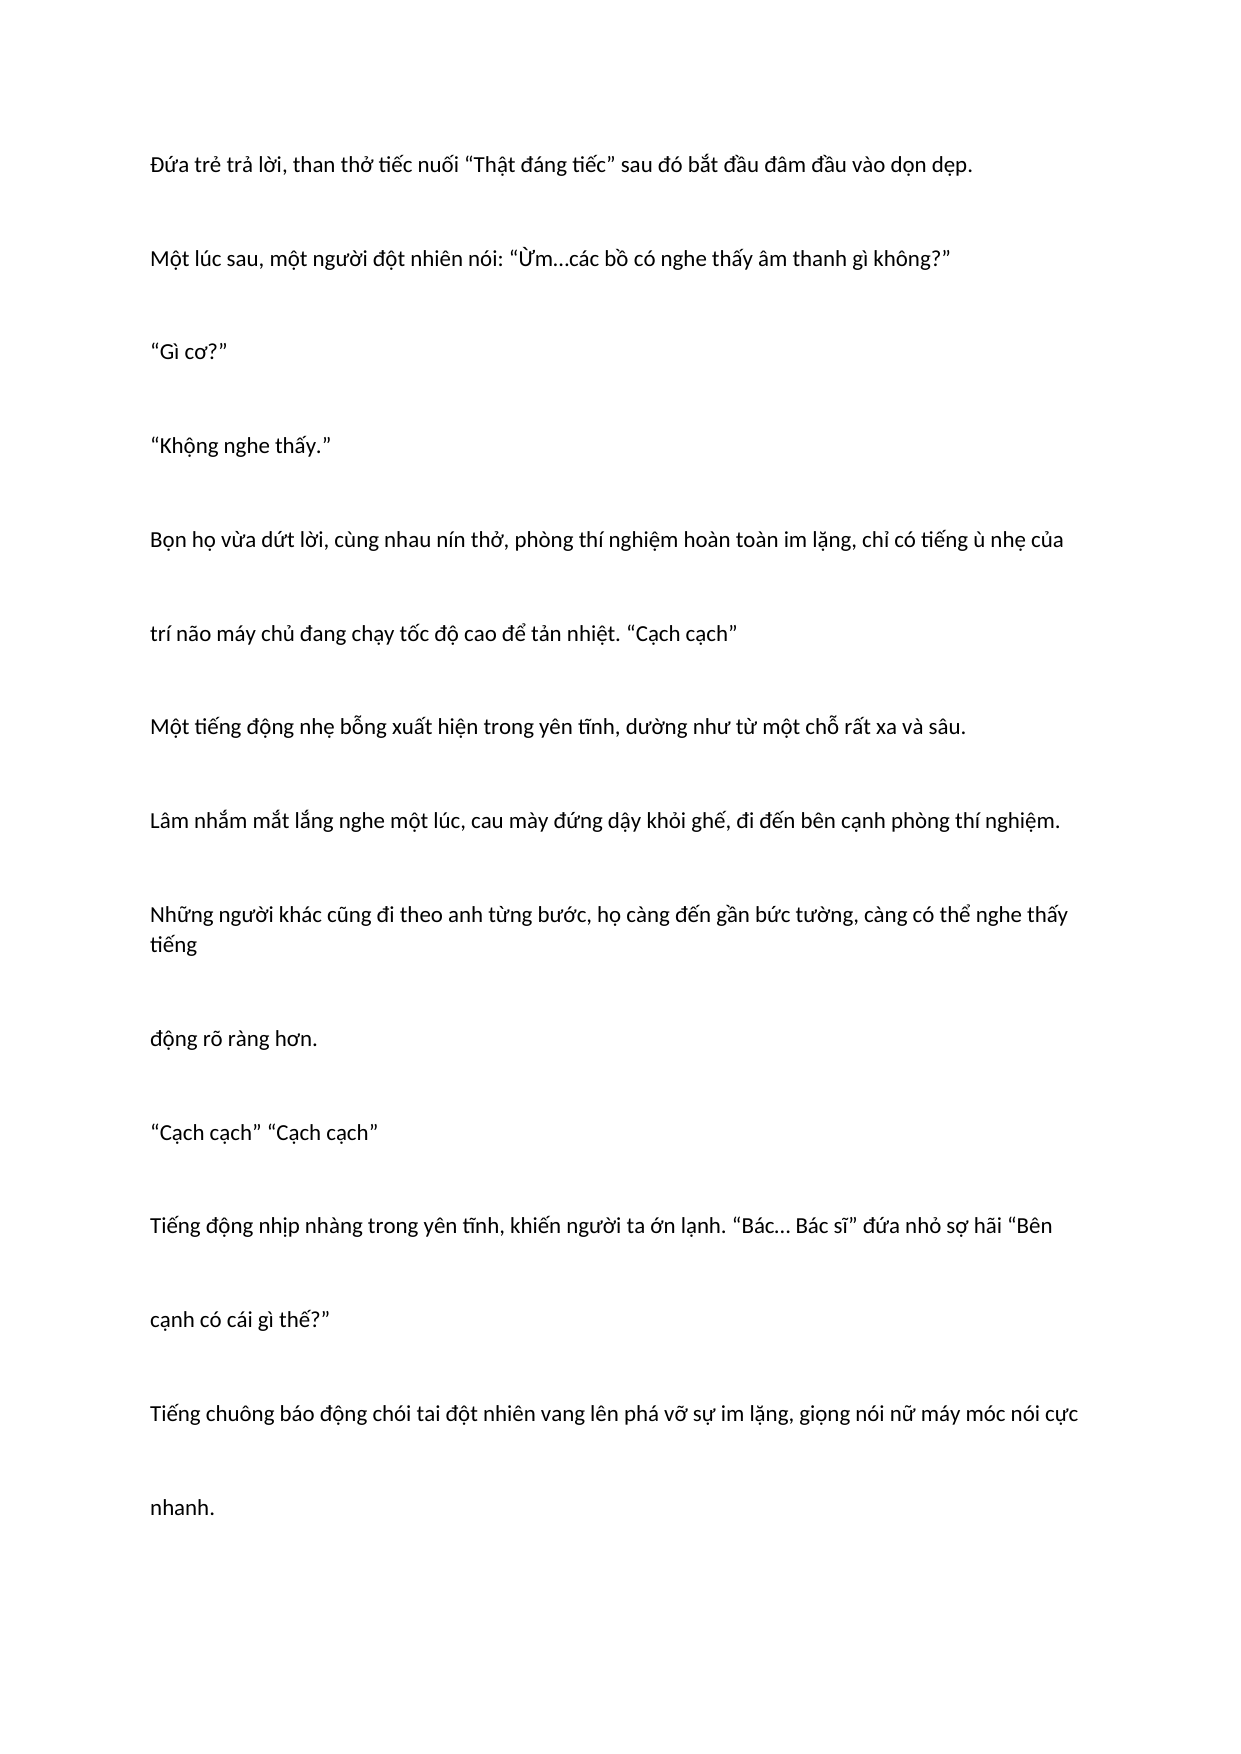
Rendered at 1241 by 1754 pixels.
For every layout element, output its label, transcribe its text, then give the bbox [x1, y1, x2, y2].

text nhanh. [150, 1493, 1090, 1521]
text cạnh có cái gì thế?” [150, 1305, 1090, 1333]
text Một tiếng động nhẹ bỗng xuất hiện trong yên tĩnh, dường như từ một chỗ rất xa và sâu. [150, 712, 1090, 741]
text Lâm nhắm mắt lắng nghe một lúc, cau mày đứng dậy khỏi ghế, đi đến bên cạnh phòng thí nghiệm. [150, 806, 1090, 834]
text Những người khác cũng đi theo anh từng bước, họ càng đến gần bức tường, càng có thể nghe thấy tiếng [150, 900, 1090, 958]
text động rõ ràng hơn. [150, 1024, 1090, 1052]
text Bọn họ vừa dứt lời, cùng nhau nín thở, phòng thí nghiệm hoàn toàn im lặng, chỉ có tiếng ù nhẹ của [150, 525, 1090, 553]
text “Khộng nghe thấy.” [150, 431, 1090, 459]
text Đứa trẻ trả lời, than thở tiếc nuối “Thật đáng tiếc” sau đó bắt đầu đâm đầu vào dọn dẹp. [150, 150, 1090, 178]
text “Cạch cạch” “Cạch cạch” [150, 1118, 1090, 1146]
text “Gì cơ?” [150, 337, 1090, 366]
text Tiếng chuông báo động chói tai đột nhiên vang lên phá vỡ sự im lặng, giọng nói nữ máy móc nói cực [150, 1399, 1090, 1427]
text Một lúc sau, một người đột nhiên nói: “Ừm…các bồ có nghe thấy âm thanh gì không?” [150, 244, 1090, 272]
text Tiếng động nhịp nhàng trong yên tĩnh, khiến người ta ớn lạnh. “Bác… Bác sĩ” đứa nhỏ sợ hãi “Bên [150, 1211, 1090, 1239]
text trí não máy chủ đang chạy tốc độ cao để tản nhiệt. “Cạch cạch” [150, 619, 1090, 647]
